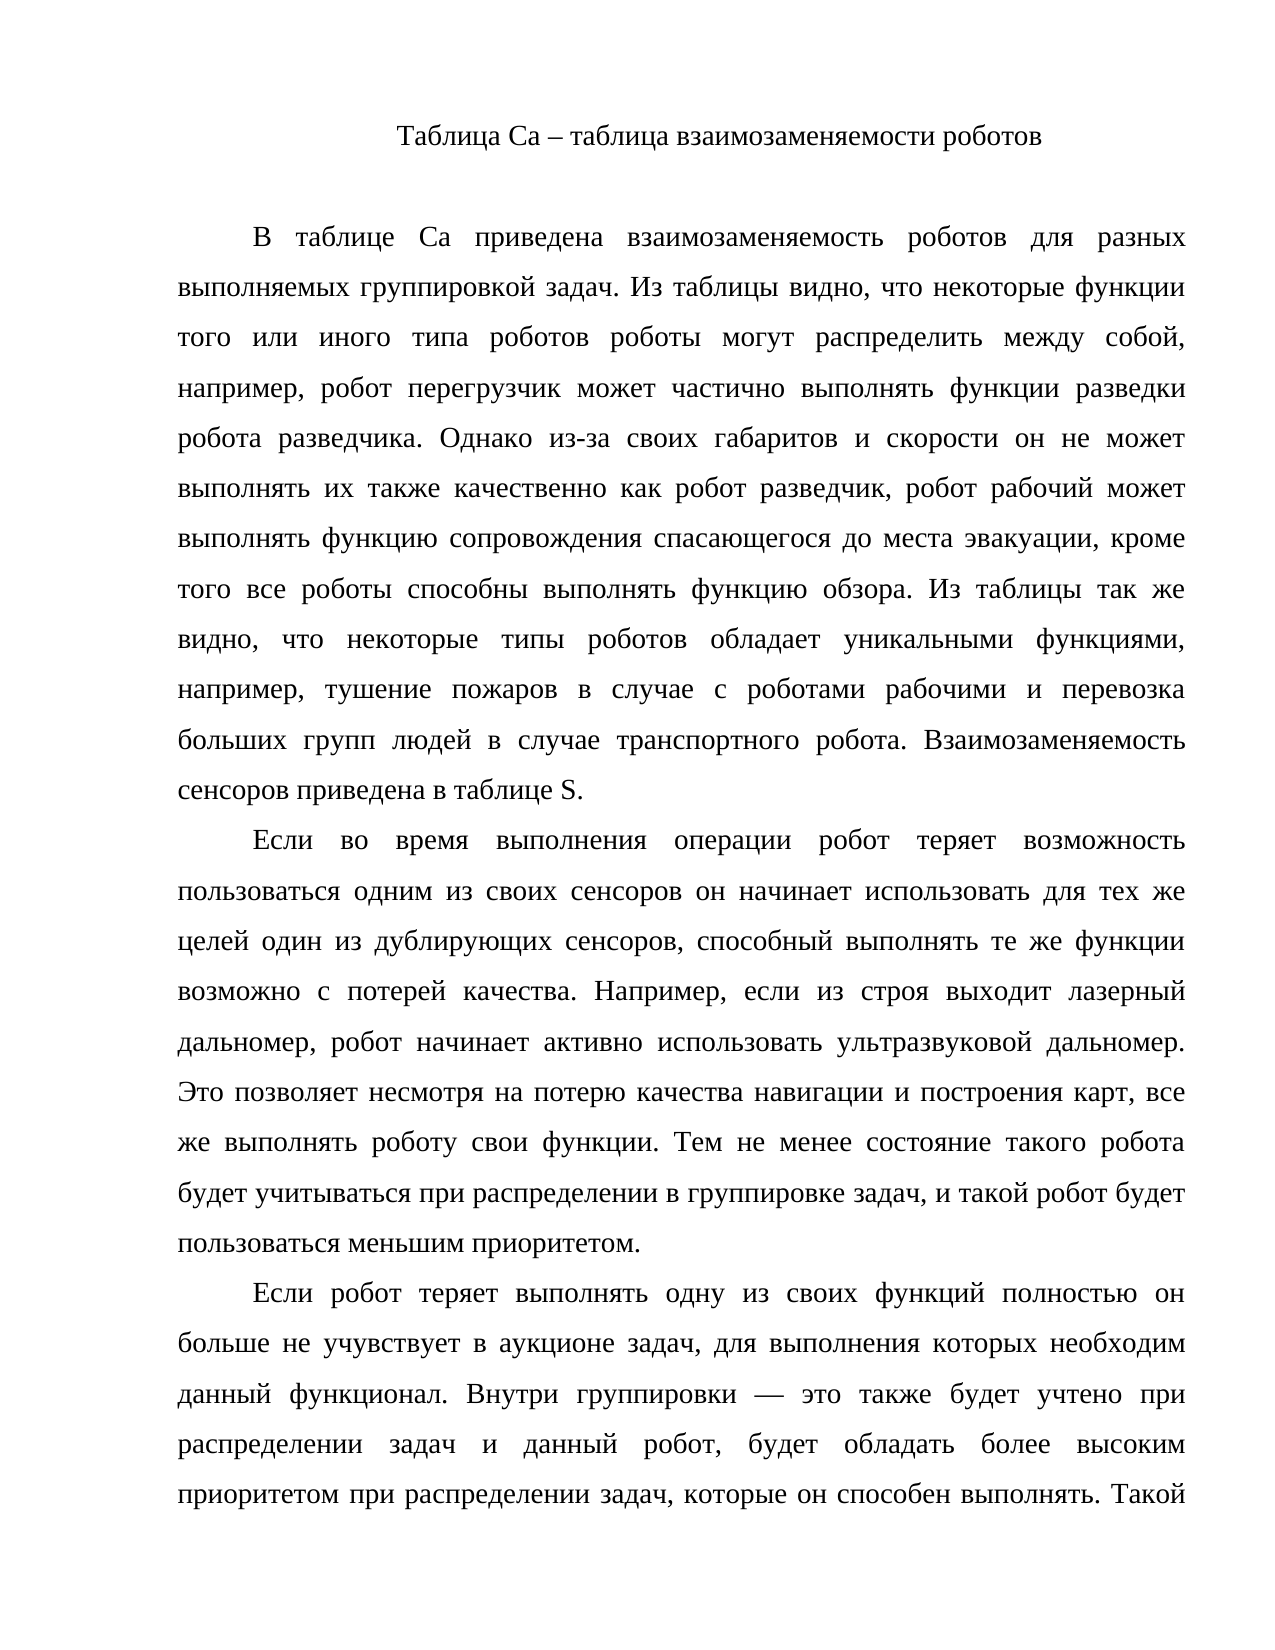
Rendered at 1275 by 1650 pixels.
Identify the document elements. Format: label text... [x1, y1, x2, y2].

text В таблице Ca приведена взаимозаменяемость роботов для разных выполняемых группировкой задач. Из таблицы видно, что некоторые функции того или иного типа роботов роботы могут распределить между собой, например, робот перегрузчик может частично выполнять функции разведки робота разведчика. Однако из-за своих габаритов и скорости он не может выполнять их также качественно как робот разведчик, робот рабочий может выполнять функцию сопровождения спасающегося до места эвакуации, кроме того все роботы способны выполнять функцию обзора. Из таблицы так же видно, что некоторые типы роботов обладает уникальными функциями, например, тушение пожаров в случае с роботами рабочими и перевозка больших групп людей в случае транспортного робота. Взаимозаменяемость сенсоров приведена в таблице S. [177, 219, 1186, 806]
text Таблица Ca – таблица взаимозаменяемости роботов [177, 118, 1186, 152]
text Если во время выполнения операции робот теряет возможность пользоваться одним из своих сенсоров он начинает использовать для тех же целей один из дублирующих сенсоров, способный выполнять те же функции возможно с потерей качества. Например, если из строя выходит лазерный дальномер, робот начинает активно использовать ультразвуковой дальномер. Это позволяет несмотря на потерю качества навигации и построения карт, все же выполнять роботу свои функции. Тем не менее состояние такого робота будет учитываться при распределении в группировке задач, и такой робот будет пользоваться меньшим приоритетом. [177, 822, 1186, 1258]
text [177, 1275, 1186, 1510]
